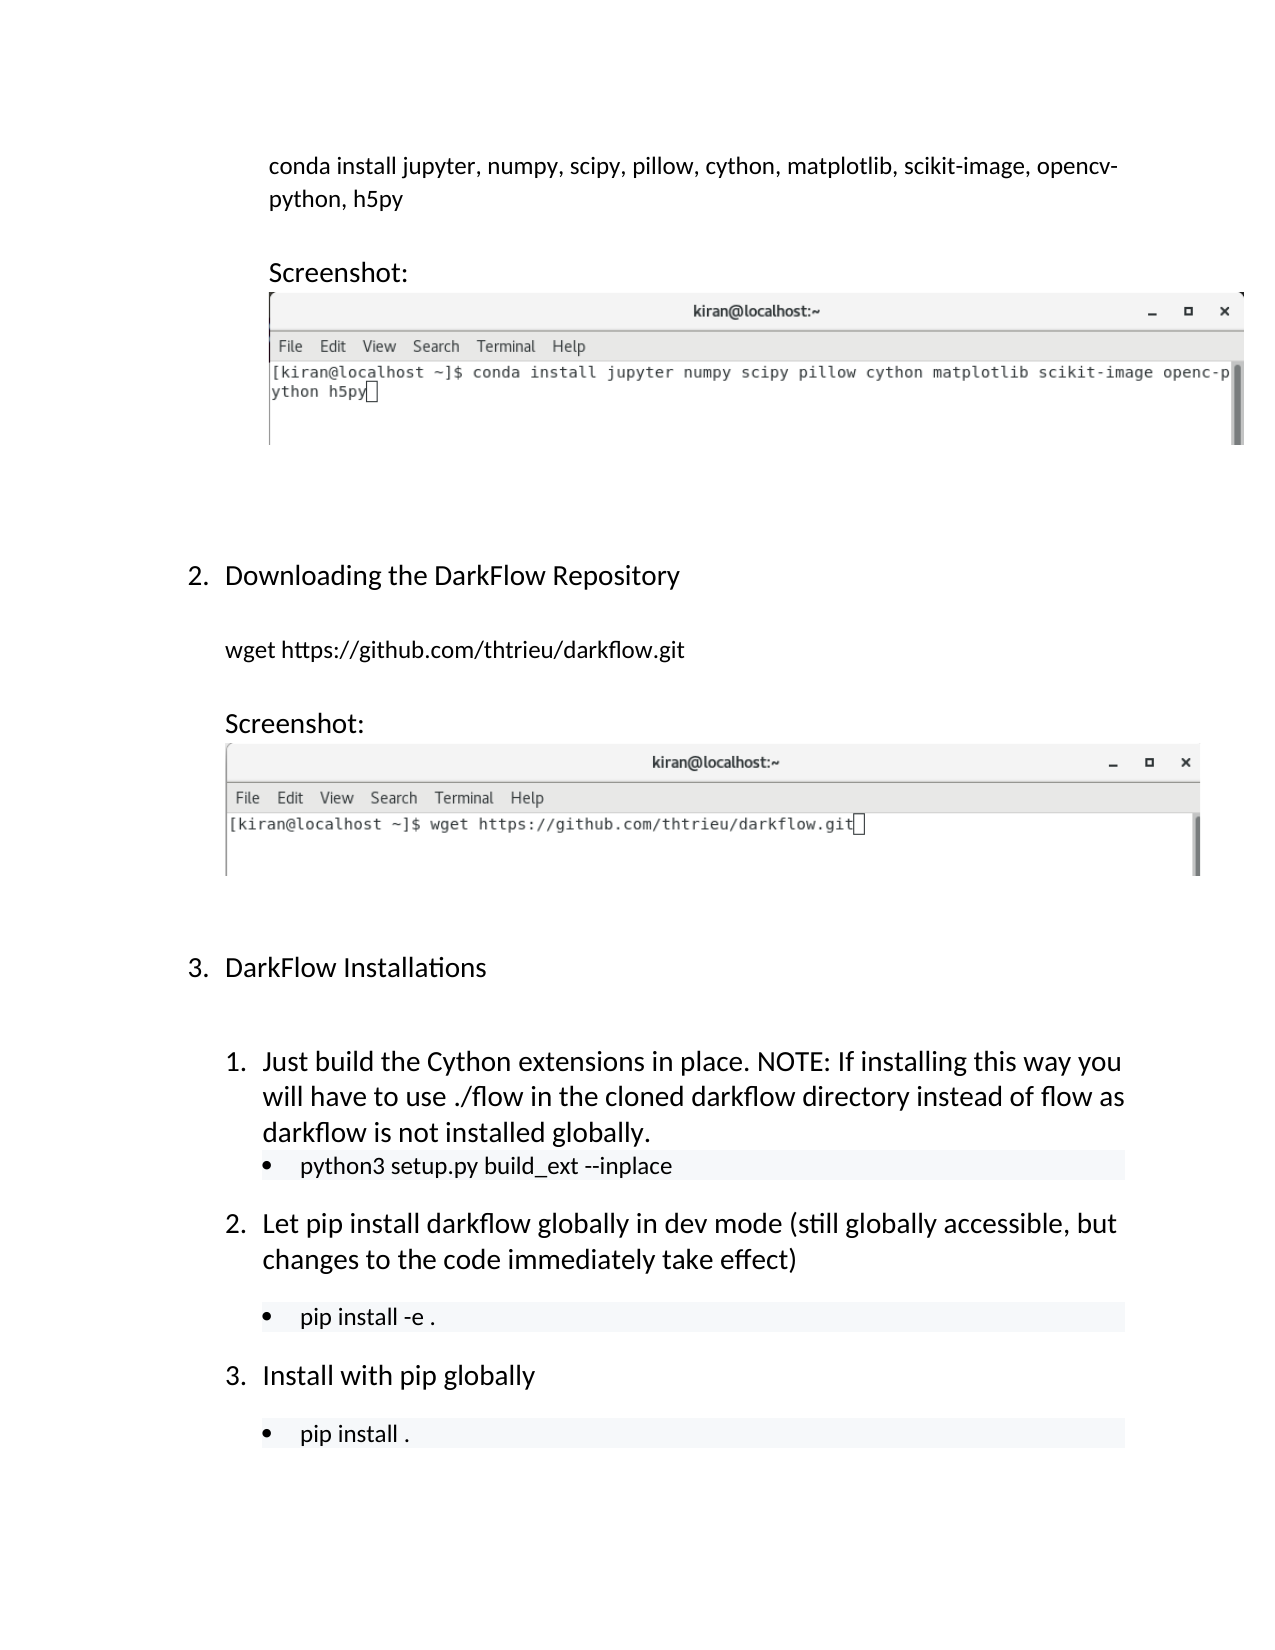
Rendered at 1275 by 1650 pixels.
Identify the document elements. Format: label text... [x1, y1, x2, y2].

list wget https://github.com/thtrieu/darkflow.git [225, 634, 1125, 665]
list Screenshot: [225, 706, 1125, 741]
list python3 setup.py build_ext --inplace [262, 1150, 1125, 1180]
list Install with pip globally [225, 1357, 1125, 1393]
list pip install -e . [262, 1302, 1125, 1332]
picture [225, 743, 1200, 876]
list Just build the Cython extensions in place. NOTE: If installing this way you will have to use ./flow in the cloned darkflow directory instead of flow as darkflow is not installed globally. [225, 1043, 1125, 1150]
list Screenshot: [269, 254, 1125, 290]
picture [268, 292, 1244, 445]
list conda install jupyter, numpy, scipy, pillow, cython, matplotlib, scikit-image, opencv-python, h5py [269, 150, 1125, 213]
list DarkFlow Installations [187, 949, 1125, 985]
list Let pip install darkflow globally in dev mode (still globally accessible, but changes to the code immediately take effect) [225, 1205, 1125, 1277]
list Downloading the DarkFlow Repository [187, 557, 1125, 593]
list pip install . [262, 1418, 1125, 1448]
